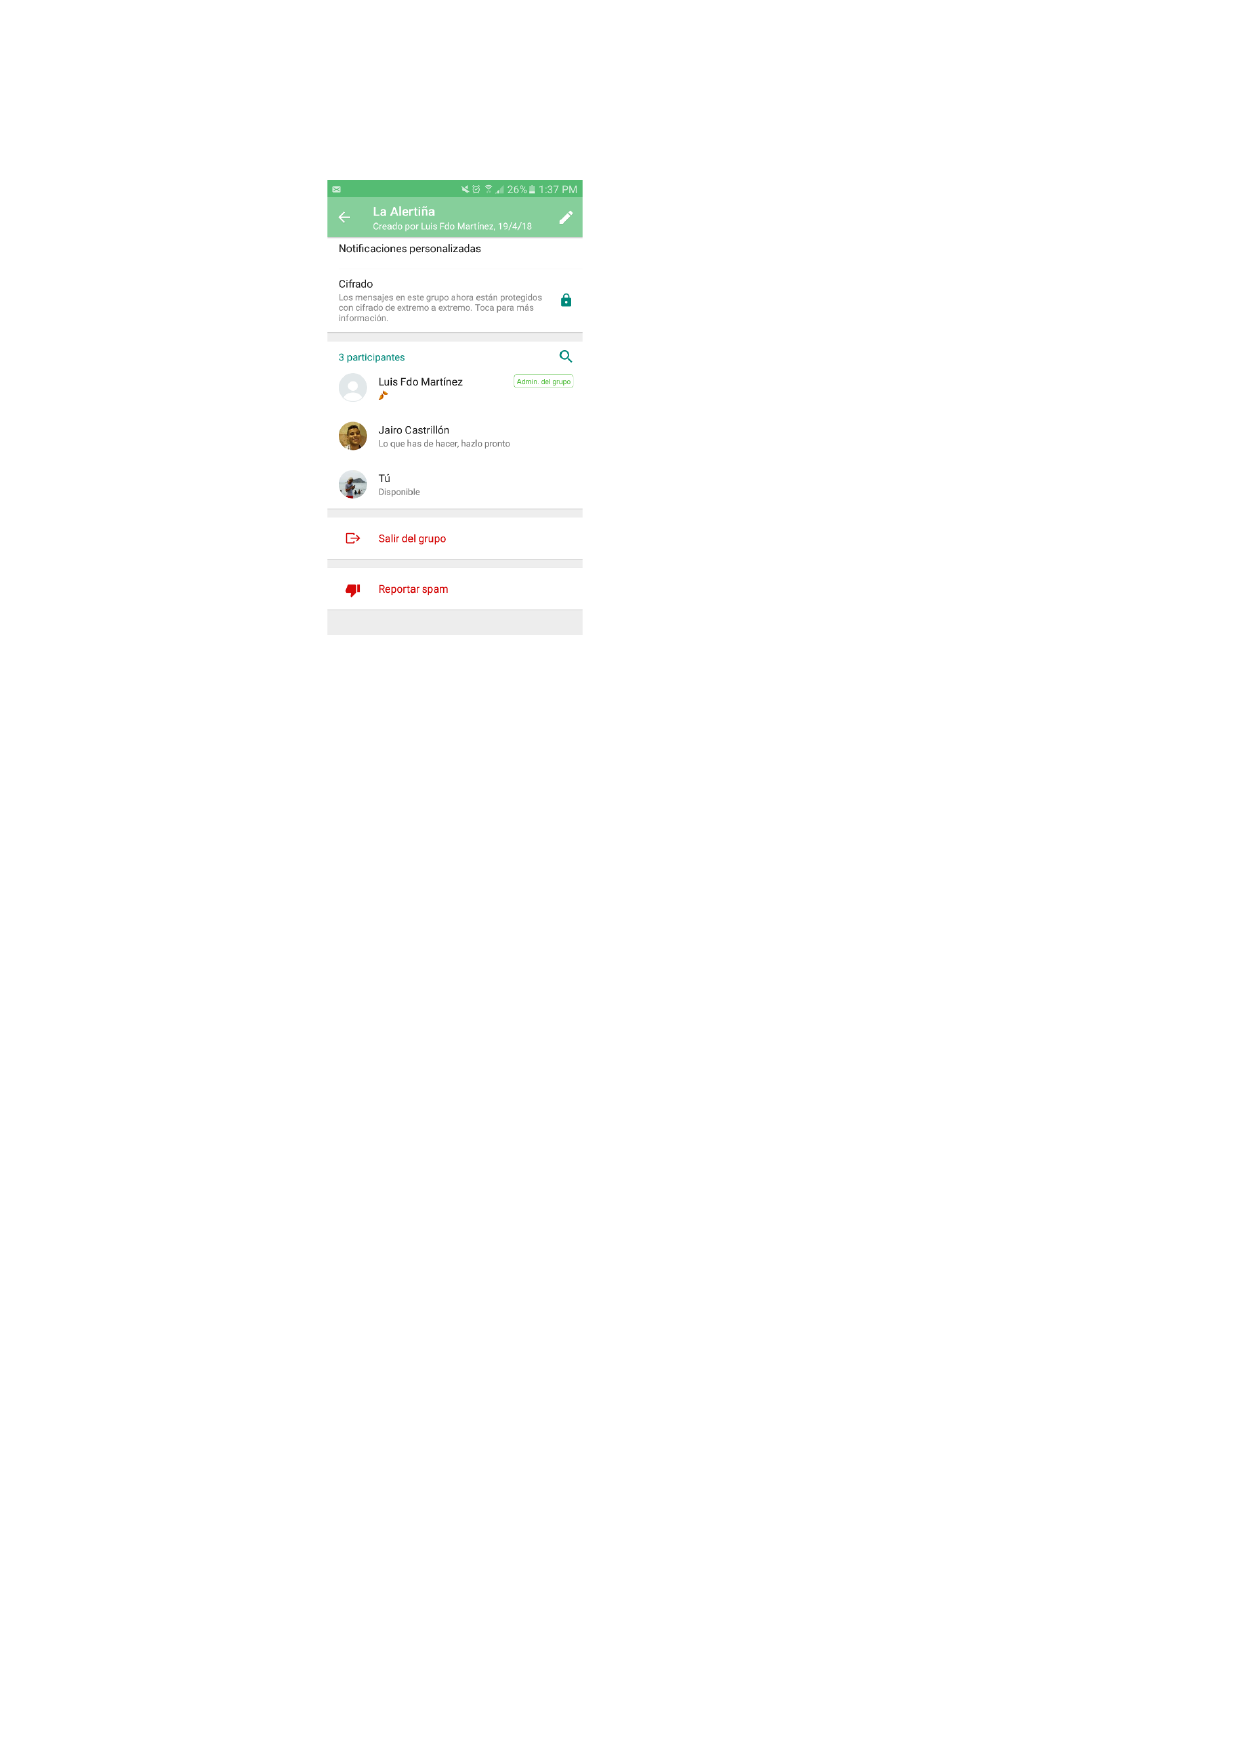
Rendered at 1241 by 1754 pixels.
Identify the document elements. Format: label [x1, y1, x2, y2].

picture [327, 180, 583, 635]
